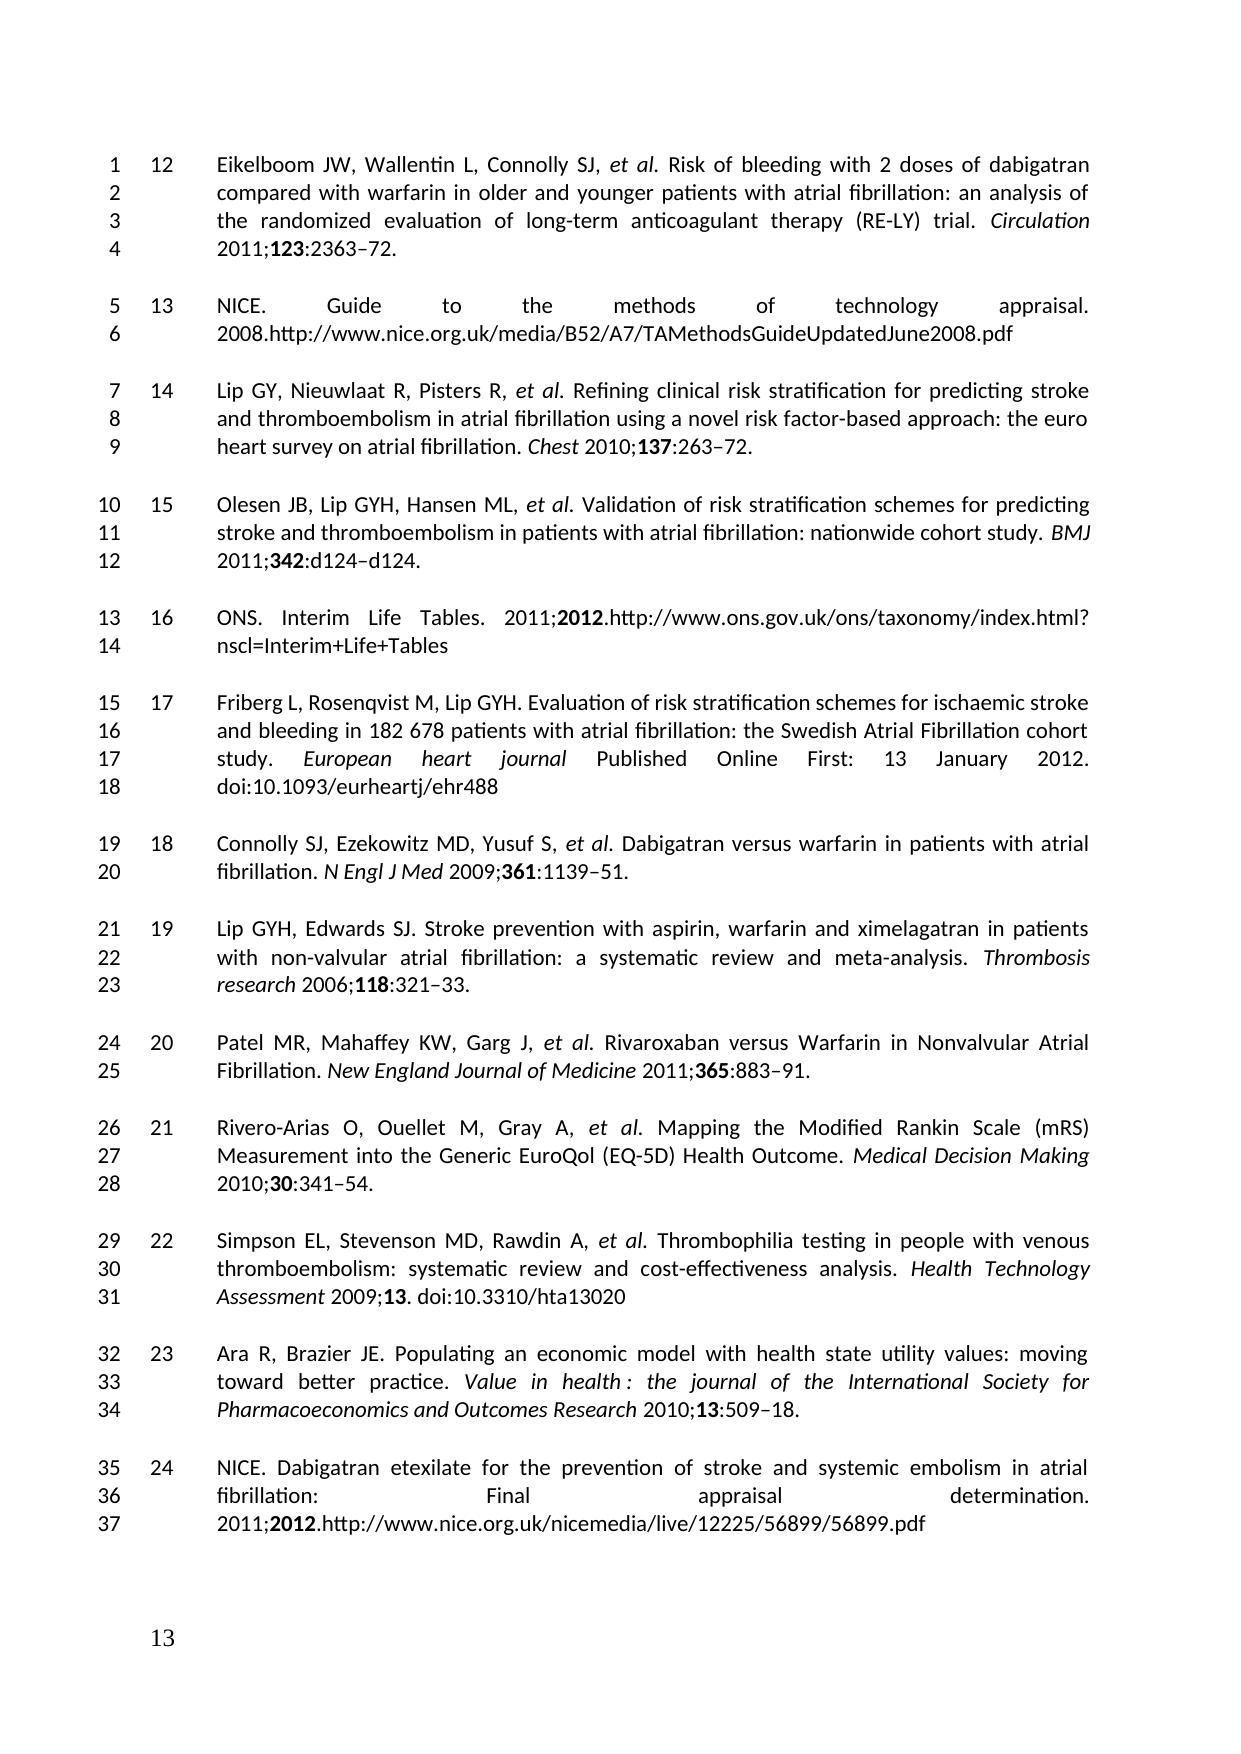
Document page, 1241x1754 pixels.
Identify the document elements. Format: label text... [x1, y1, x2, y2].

text 20 Patel MR, Mahaffey KW, Garg J, et al. Rivaroxaban versus Warfarin in Nonvalvular Atrial Fibrillation. New England Journal of Medicine 2011;365:883–91. [150, 1028, 1090, 1084]
text 15 Olesen JB, Lip GYH, Hansen ML, et al. Validation of risk stratification schemes for predicting stroke and thromboembolism in patients with atrial fibrillation: nationwide cohort study. BMJ 2011;342:d124–d124. [150, 490, 1090, 574]
text 19 Lip GYH, Edwards SJ. Stroke prevention with aspirin, warfarin and ximelagatran in patients with non-valvular atrial fibrillation: a systematic review and meta-analysis. Thrombosis research 2006;118:321–33. [150, 914, 1090, 999]
text 24 NICE. Dabigatran etexilate for the prevention of stroke and systemic embolism in atrial fibrillation: Final appraisal determination. 2011;2012.http://www.nice.org.uk/nicemedia/live/12225/56899/56899.pdf [150, 1453, 1090, 1537]
text 18 Connolly SJ, Ezekowitz MD, Yusuf S, et al. Dabigatran versus warfarin in patients with atrial fibrillation. N Engl J Med 2009;361:1139–51. [150, 829, 1090, 885]
text 13 NICE. Guide to the methods of technology appraisal. 2008.http://www.nice.org.uk/media/B52/A7/TAMethodsGuideUpdatedJune2008.pdf [150, 291, 1090, 347]
text 23 Ara R, Brazier JE. Populating an economic model with health state utility values: moving toward better practice. Value in health : the journal of the International Society for Pharmacoeconomics and Outcomes Research 2010;13:509–18. [150, 1339, 1090, 1423]
text 22 Simpson EL, Stevenson MD, Rawdin A, et al. Thrombophilia testing in people with venous thromboembolism: systematic review and cost-effectiveness analysis. Health Technology Assessment 2009;13. doi:10.3310/hta13020 [150, 1226, 1090, 1310]
text 12 Eikelboom JW, Wallentin L, Connolly SJ, et al. Risk of bleeding with 2 doses of dabigatran compared with warfarin in older and younger patients with atrial fibrillation: an analysis of the randomized evaluation of long-term anticoagulant therapy (RE-LY) trial. Circulation 2011;123:2363–72. [150, 150, 1090, 262]
text 17 Friberg L, Rosenqvist M, Lip GYH. Evaluation of risk stratification schemes for ischaemic stroke and bleeding in 182 678 patients with atrial fibrillation: the Swedish Atrial Fibrillation cohort study. European heart journal Published Online First: 13 January 2012. doi:10.1093/eurheartj/ehr488 [150, 688, 1090, 800]
text 21 Rivero-Arias O, Ouellet M, Gray A, et al. Mapping the Modified Rankin Scale (mRS) Measurement into the Generic EuroQol (EQ-5D) Health Outcome. Medical Decision Making 2010;30:341–54. [150, 1113, 1090, 1197]
text 16 ONS. Interim Life Tables. 2011;2012.http://www.ons.gov.uk/ons/taxonomy/index.html?nscl=Interim+Life+Tables [150, 603, 1090, 659]
text 14 Lip GY, Nieuwlaat R, Pisters R, et al. Refining clinical risk stratification for predicting stroke and thromboembolism in atrial fibrillation using a novel risk factor-based approach: the euro heart survey on atrial fibrillation. Chest 2010;137:263–72. [150, 376, 1090, 461]
